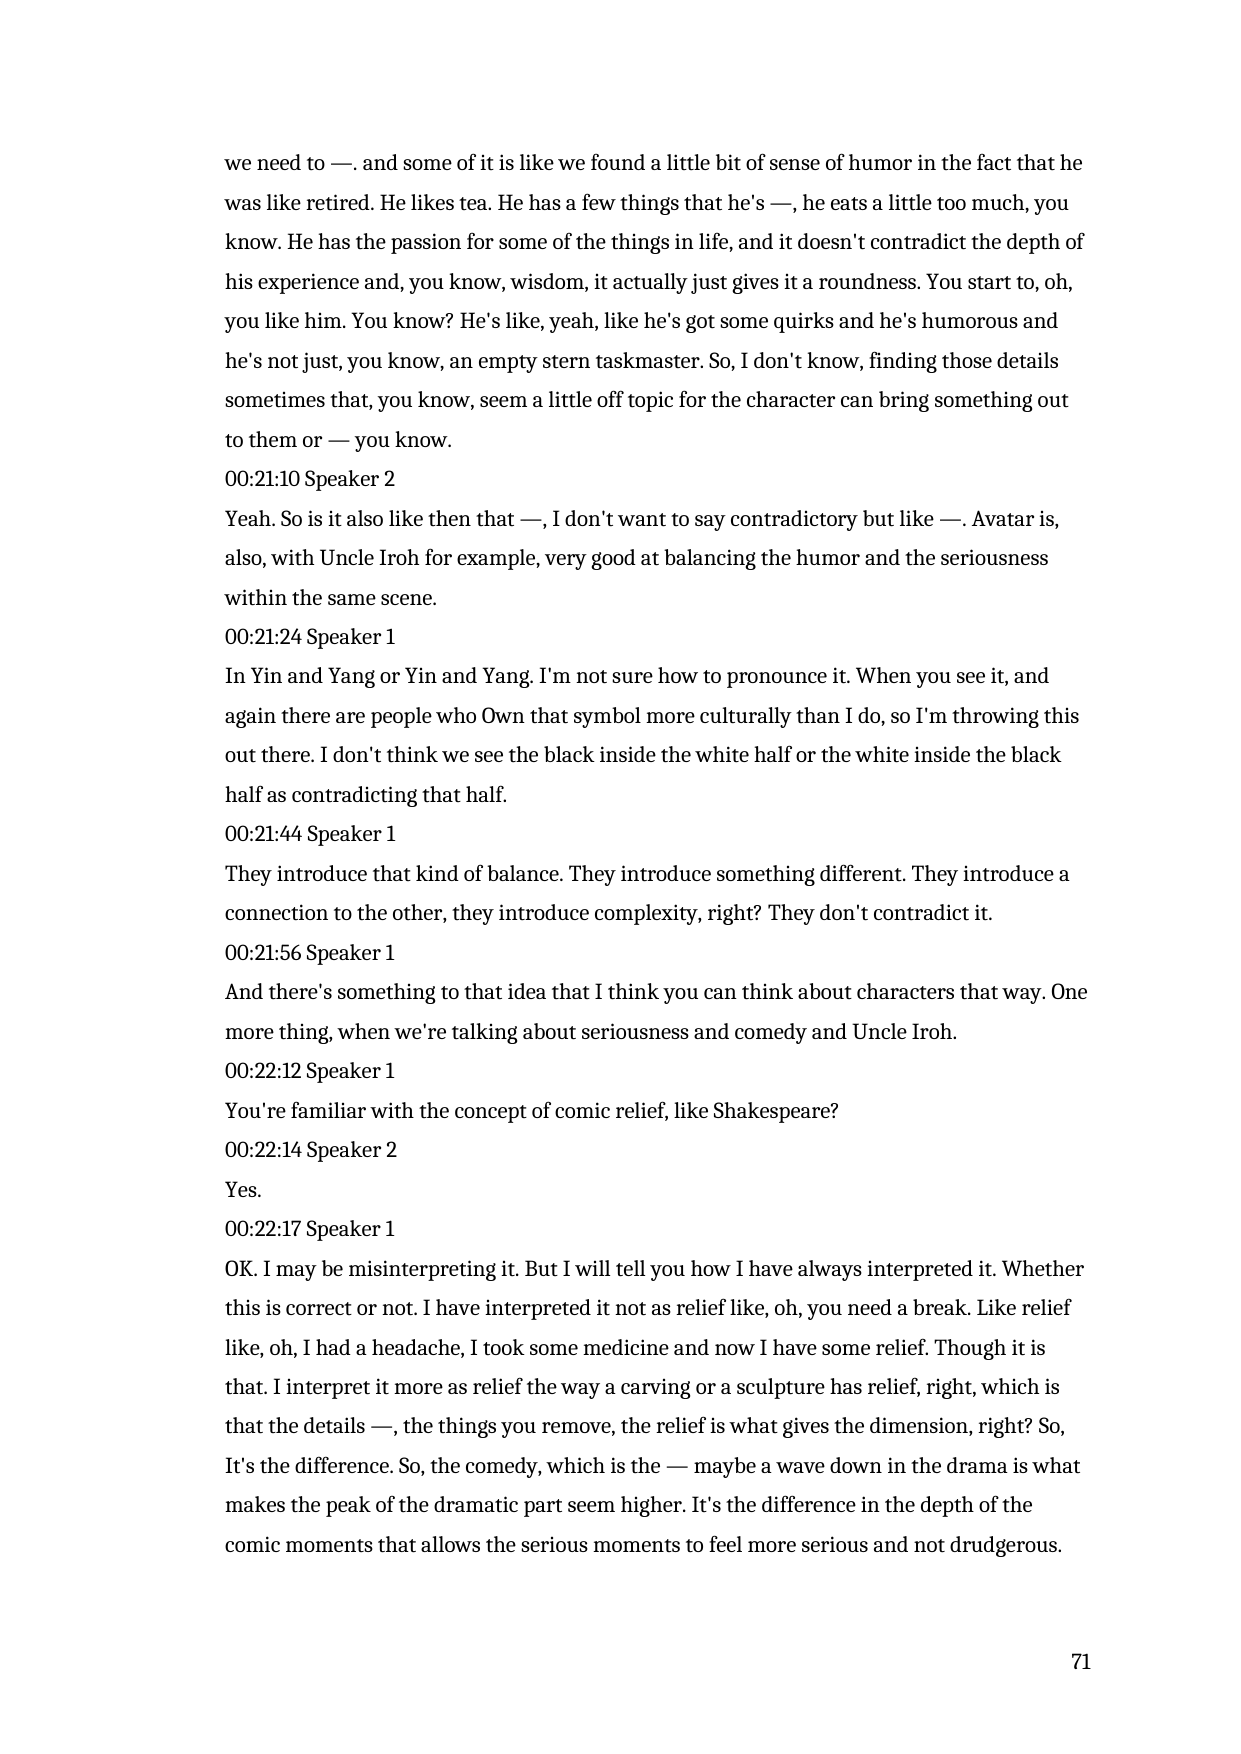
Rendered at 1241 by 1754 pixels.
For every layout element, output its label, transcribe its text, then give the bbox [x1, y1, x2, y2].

text You're familiar with the concept of comic relief, like Shakespeare? [225, 1097, 1090, 1124]
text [225, 150, 1090, 453]
text 00:22:17 Speaker 1 [225, 1216, 1090, 1242]
text 00:21:44 Speaker 1 [225, 821, 1090, 847]
text 00:21:24 Speaker 1 [225, 624, 1090, 650]
text 00:22:14 Speaker 2 [225, 1137, 1090, 1163]
text In Yin and Yang or Yin and Yang. I'm not sure how to pronounce it. When you see it, and again there are people who Own that symbol more culturally than I do, so I'm throwing this out there. I don't think we see the black inside the white half or the white inside the black half as contradicting that half. [225, 663, 1090, 808]
text They introduce that kind of balance. They introduce something different. They introduce a connection to the other, they introduce complexity, right? They don't contradict it. [225, 861, 1090, 926]
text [225, 1255, 1090, 1558]
text 00:21:10 Speaker 2 [225, 466, 1090, 492]
text Yeah. So is it also like then that —, I don't want to say contradictory but like —. Avatar is, also, with Uncle Iroh for example, very good at balancing the humor and the seriousness within the same scene. [225, 505, 1090, 611]
text 00:22:12 Speaker 1 [225, 1058, 1090, 1084]
text 00:21:56 Speaker 1 [225, 939, 1090, 966]
text And there's something to that idea that I think you can think about characters that way. One more thing, when we're talking about seriousness and comedy and Uncle Iroh. [225, 979, 1090, 1045]
text Yes. [225, 1176, 1090, 1203]
